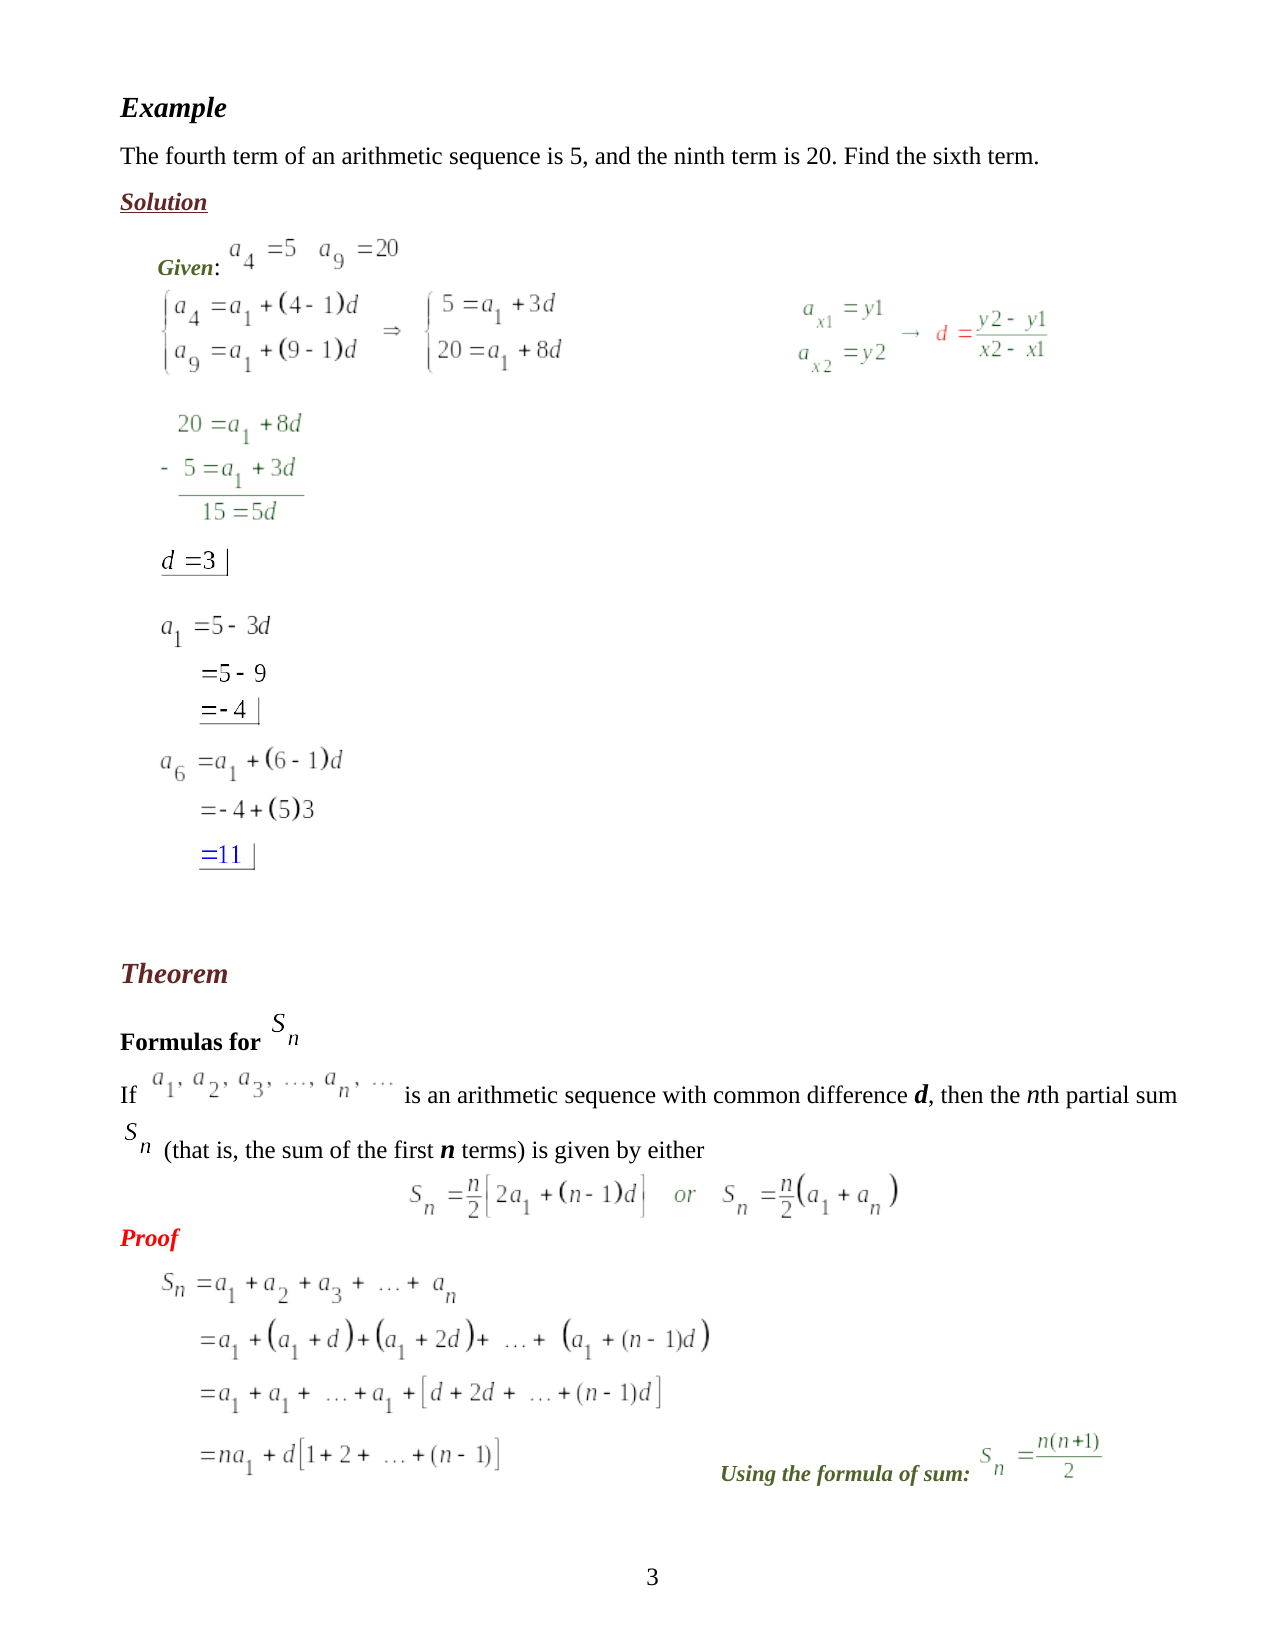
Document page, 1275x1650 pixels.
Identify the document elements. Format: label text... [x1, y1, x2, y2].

text If is an arithmetic sequence with common difference d, then the nth partial sum (that is, the sum of the first n terms) is given by either [120, 1060, 1185, 1164]
text Using the formula of sum: [157, 1425, 1185, 1487]
text The fourth term of an arithmetic sequence is 5, and the ninth term is 20. Find the sixth term. [120, 141, 1185, 170]
text Proof [120, 1223, 1185, 1251]
text Solution [120, 187, 1185, 215]
text Theorem [120, 956, 1185, 990]
text Given: [157, 232, 1185, 281]
text Example [120, 90, 1185, 123]
text Formulas for [120, 1007, 1185, 1056]
